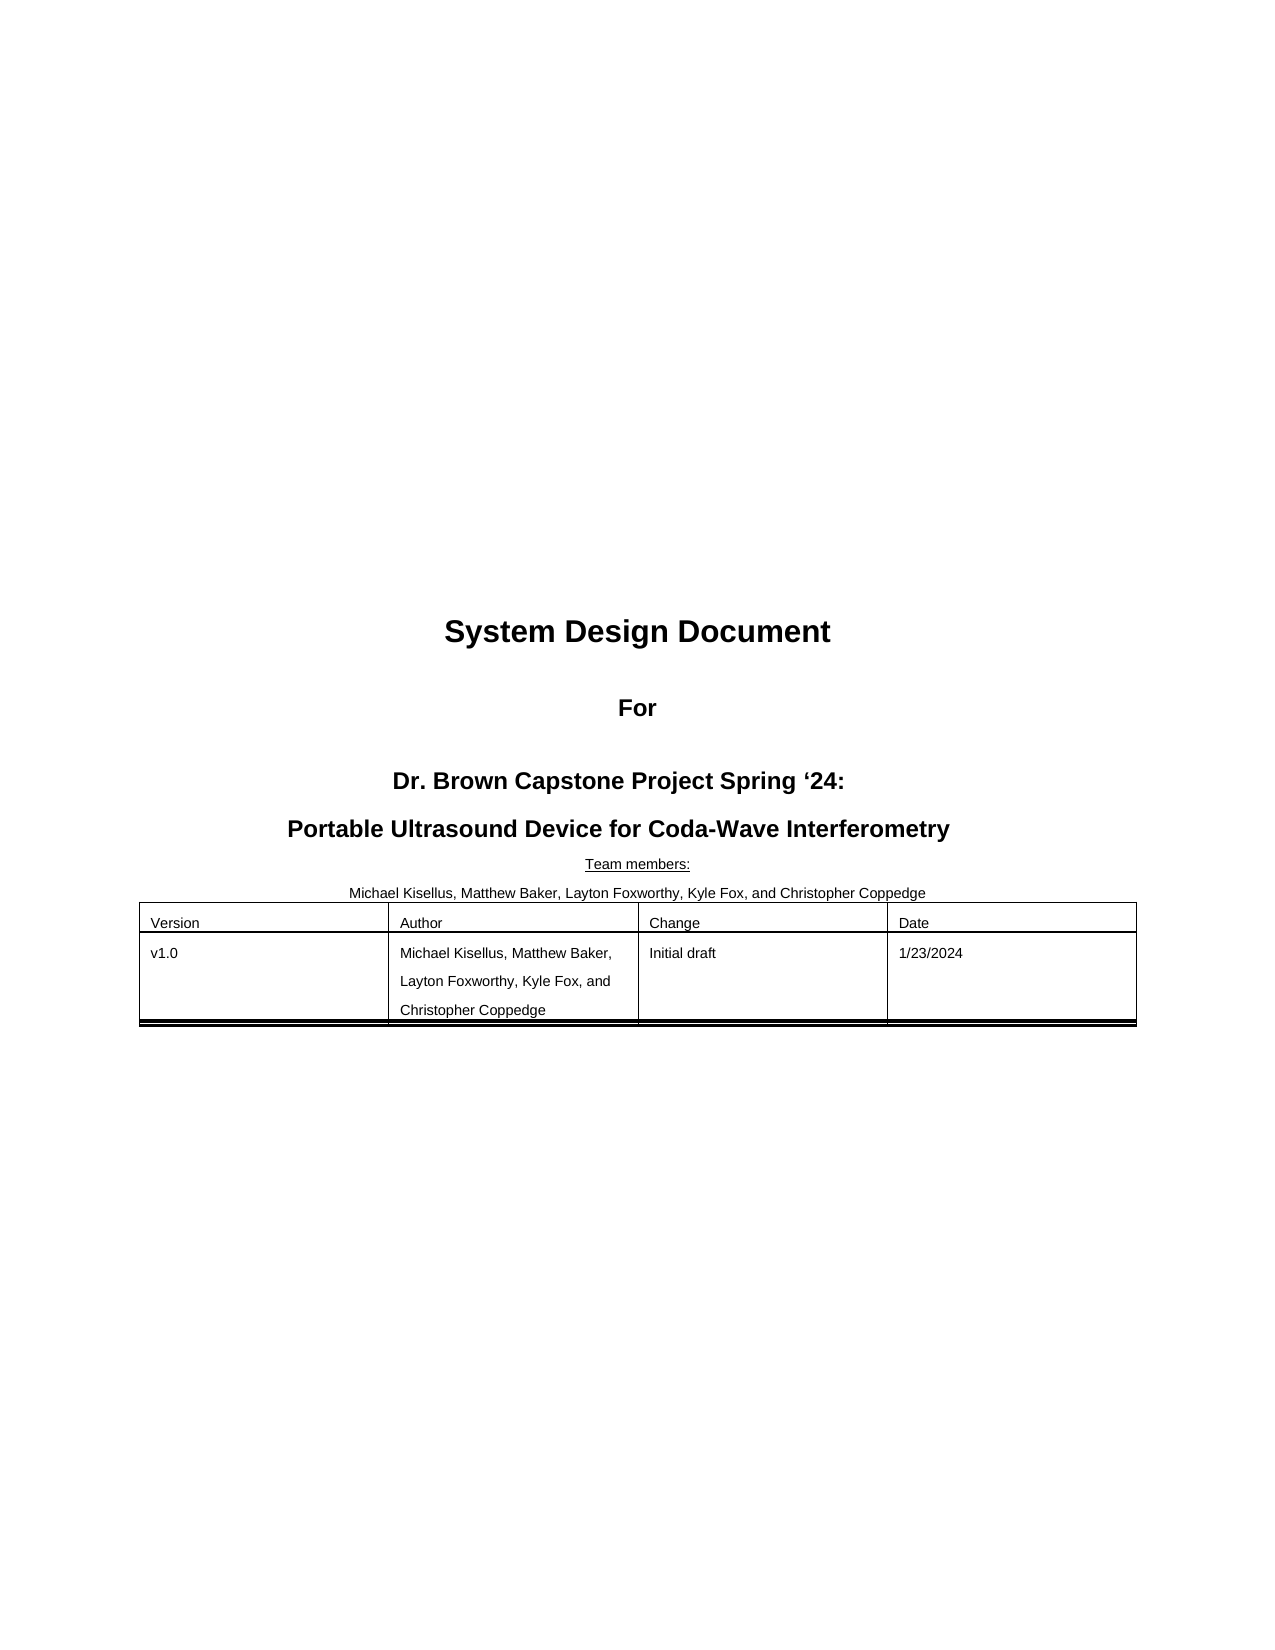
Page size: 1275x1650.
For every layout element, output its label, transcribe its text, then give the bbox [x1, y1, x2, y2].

table_cell Michael Kisellus, Matthew Baker, Layton Foxworthy, Kyle Fox, and Christopher Coppedge [389, 933, 638, 1019]
table_cell 1/23/2024 [888, 933, 1136, 1019]
table_header Change [639, 903, 887, 931]
text Portable Ultrasound Device for Coda-Wave Interferometry [150, 794, 1087, 842]
table_header Version [140, 903, 388, 931]
text Dr. Brown Capstone Project Spring ‘24: [150, 747, 1087, 794]
text System Design Document [150, 586, 1125, 649]
table_header Author [389, 903, 638, 931]
text Michael Kisellus, Matthew Baker, Layton Foxworthy, Kyle Fox, and Christopher Coppedge [150, 873, 1125, 902]
table_cell v1.0 [140, 933, 388, 1019]
table_header Date [888, 903, 1136, 931]
text For [150, 674, 1125, 722]
text Team members: [150, 844, 1125, 873]
table_cell Initial draft [639, 933, 887, 1019]
